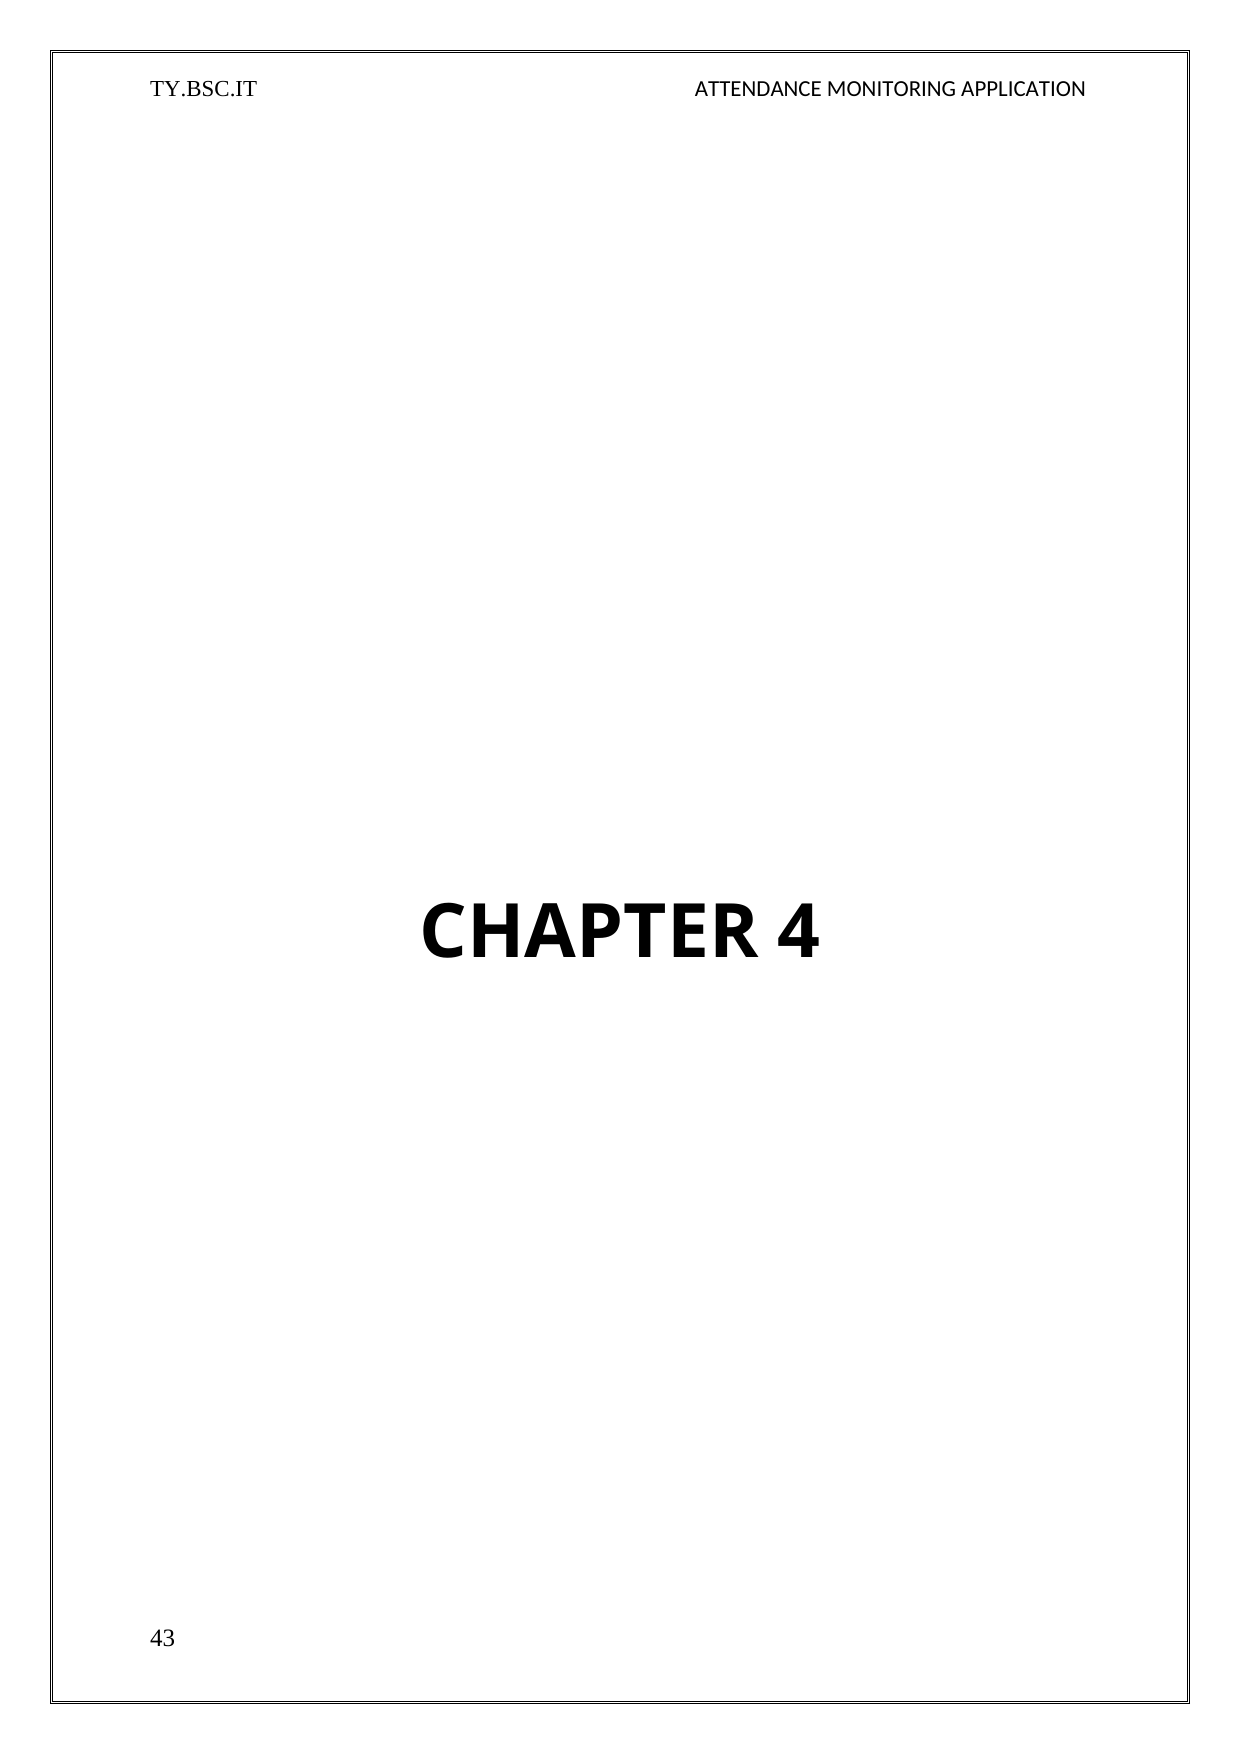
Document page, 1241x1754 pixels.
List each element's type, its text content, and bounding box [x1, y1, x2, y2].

text CHAPTER 4 [150, 877, 1090, 979]
